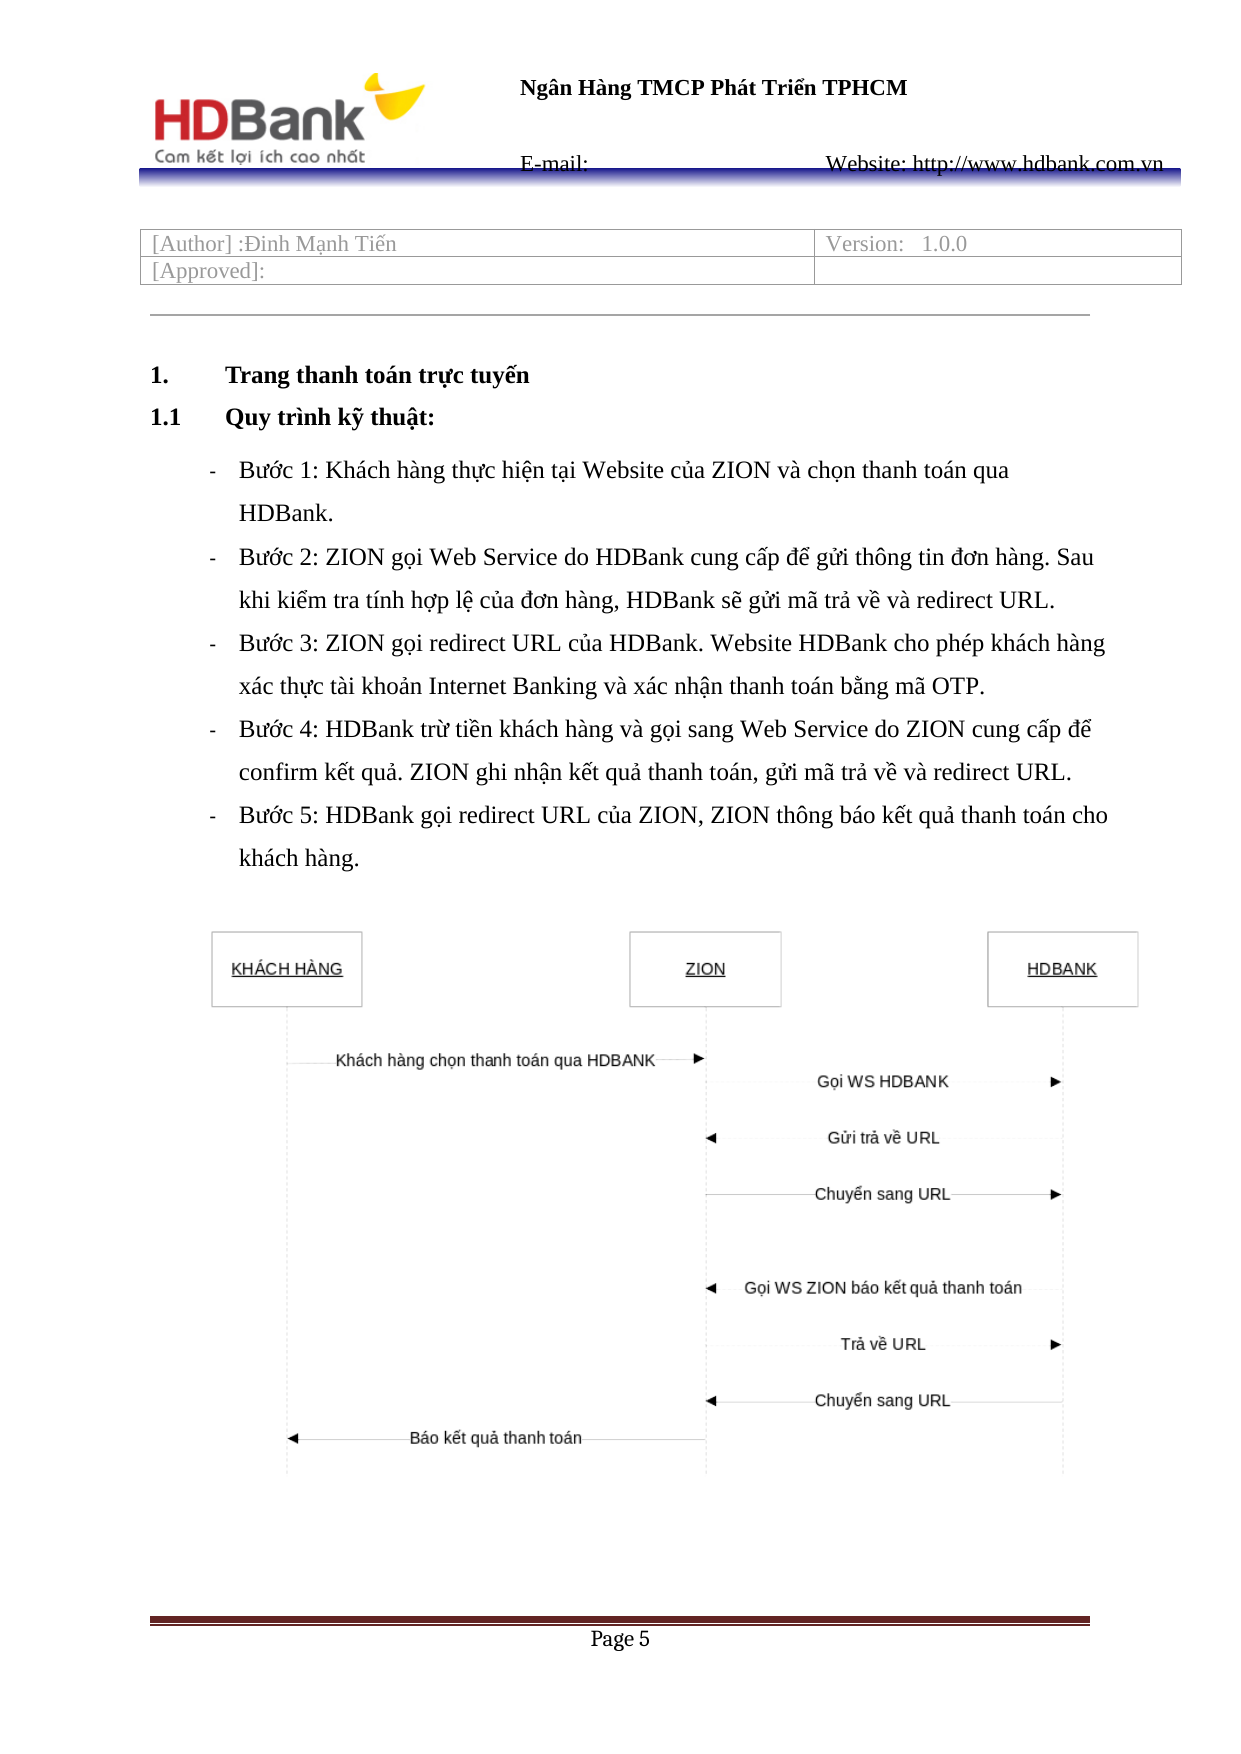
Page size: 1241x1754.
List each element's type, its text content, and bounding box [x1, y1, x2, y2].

list Bước 1: Khách hàng thực hiện tại Website của ZION và chọn thanh toán qua HDBank. [209, 455, 1110, 527]
subtitle Quy trình kỹ thuật: [150, 402, 1110, 430]
list Bước 4: HDBank trừ tiền khách hàng và gọi sang Web Service do ZION cung cấp để confirm kết quả. ZION ghi nhận kết quả thanh toán, gửi mã trả về và redirect URL. [209, 714, 1110, 786]
list Bước 5: HDBank gọi redirect URL của ZION, ZION thông báo kết quả thanh toán cho khách hàng. [209, 800, 1110, 872]
list Bước 3: ZION gọi redirect URL của HDBank. Website HDBank cho phép khách hàng xác thực tài khoản Internet Banking và xác nhận thanh toán bằng mã OTP. [209, 628, 1110, 700]
list Bước 2: ZION gọi Web Service do HDBank cung cấp để gửi thông tin đơn hàng. Sau khi kiểm tra tính hợp lệ của đơn hàng, HDBank sẽ gửi mã trả về và redirect URL. [209, 542, 1110, 613]
subtitle Trang thanh toán trực tuyến [150, 360, 1110, 389]
picture [151, 73, 441, 166]
